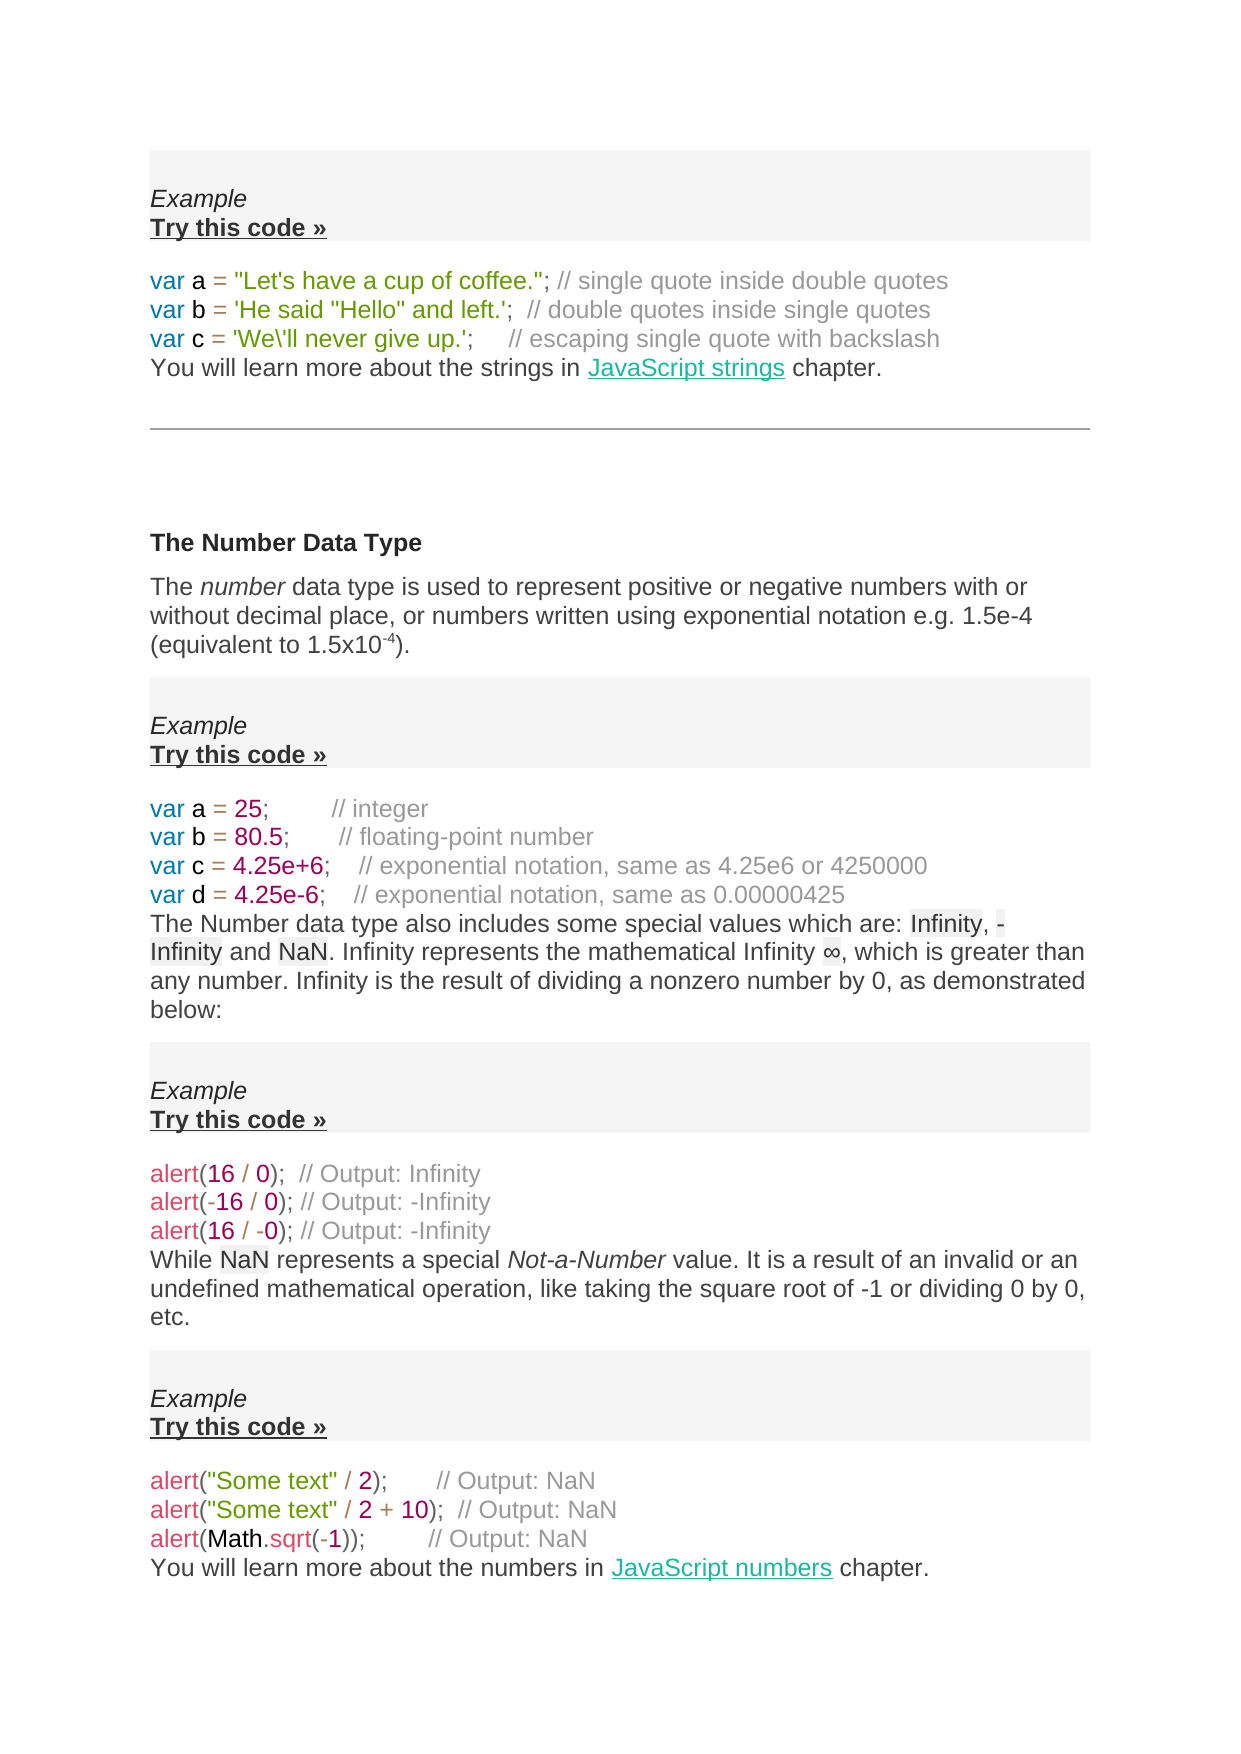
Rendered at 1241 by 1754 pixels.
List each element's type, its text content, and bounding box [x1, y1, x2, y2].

text var b = 80.5; // floating-point number [150, 822, 1090, 851]
text Try this code » [150, 212, 1090, 241]
text Try this code » [150, 1412, 1090, 1441]
subtitle Example [150, 677, 1090, 740]
text alert(Math.sqrt(-1)); // Output: NaN [150, 1524, 1090, 1552]
text You will learn more about the numbers in JavaScript numbers chapter. [150, 1552, 1090, 1581]
text alert("Some text" / 2); // Output: NaN [150, 1466, 1090, 1495]
text alert(-16 / 0); // Output: -Infinity [150, 1187, 1090, 1216]
text Try this code » [150, 1105, 1090, 1133]
text var c = 'We\'ll never give up.'; // escaping single quote with backslash [150, 324, 1090, 353]
text var c = 4.25e+6; // exponential notation, same as 4.25e6 or 4250000 [150, 851, 1090, 880]
text alert(16 / -0); // Output: -Infinity [150, 1216, 1090, 1245]
text While NaN represents a special Not-a-Number value. It is a result of an invalid or an undefined mathematical operation, like taking the square root of -1 or dividing 0 by 0, etc. [150, 1245, 1090, 1331]
text var a = 25; // integer [150, 793, 1090, 822]
text alert("Some text" / 2 + 10); // Output: NaN [150, 1495, 1090, 1524]
text var b = 'He said "Hello" and left.'; // double quotes inside single quotes [150, 295, 1090, 324]
subtitle Example [150, 150, 1090, 212]
text Try this code » [150, 740, 1090, 768]
text alert(16 / 0); // Output: Infinity [150, 1159, 1090, 1187]
text var a = "Let's have a cup of coffee."; // single quote inside double quotes [150, 266, 1090, 295]
subtitle The Number Data Type [150, 528, 1090, 557]
subtitle Example [150, 1350, 1090, 1412]
subtitle Example [150, 1042, 1090, 1105]
text The Number data type also includes some special values which are: Infinity, -Infinity and NaN. Infinity represents the mathematical Infinity ∞, which is greater than any number. Infinity is the result of dividing a nonzero number by 0, as demonstrated below: [150, 908, 1090, 1023]
text var d = 4.25e-6; // exponential notation, same as 0.00000425 [150, 880, 1090, 908]
text The number data type is used to represent positive or negative numbers with or without decimal place, or numbers written using exponential notation e.g. 1.5e-4 (equivalent to 1.5x10-4). [150, 572, 1090, 658]
text You will learn more about the strings in JavaScript strings chapter. [150, 353, 1090, 381]
